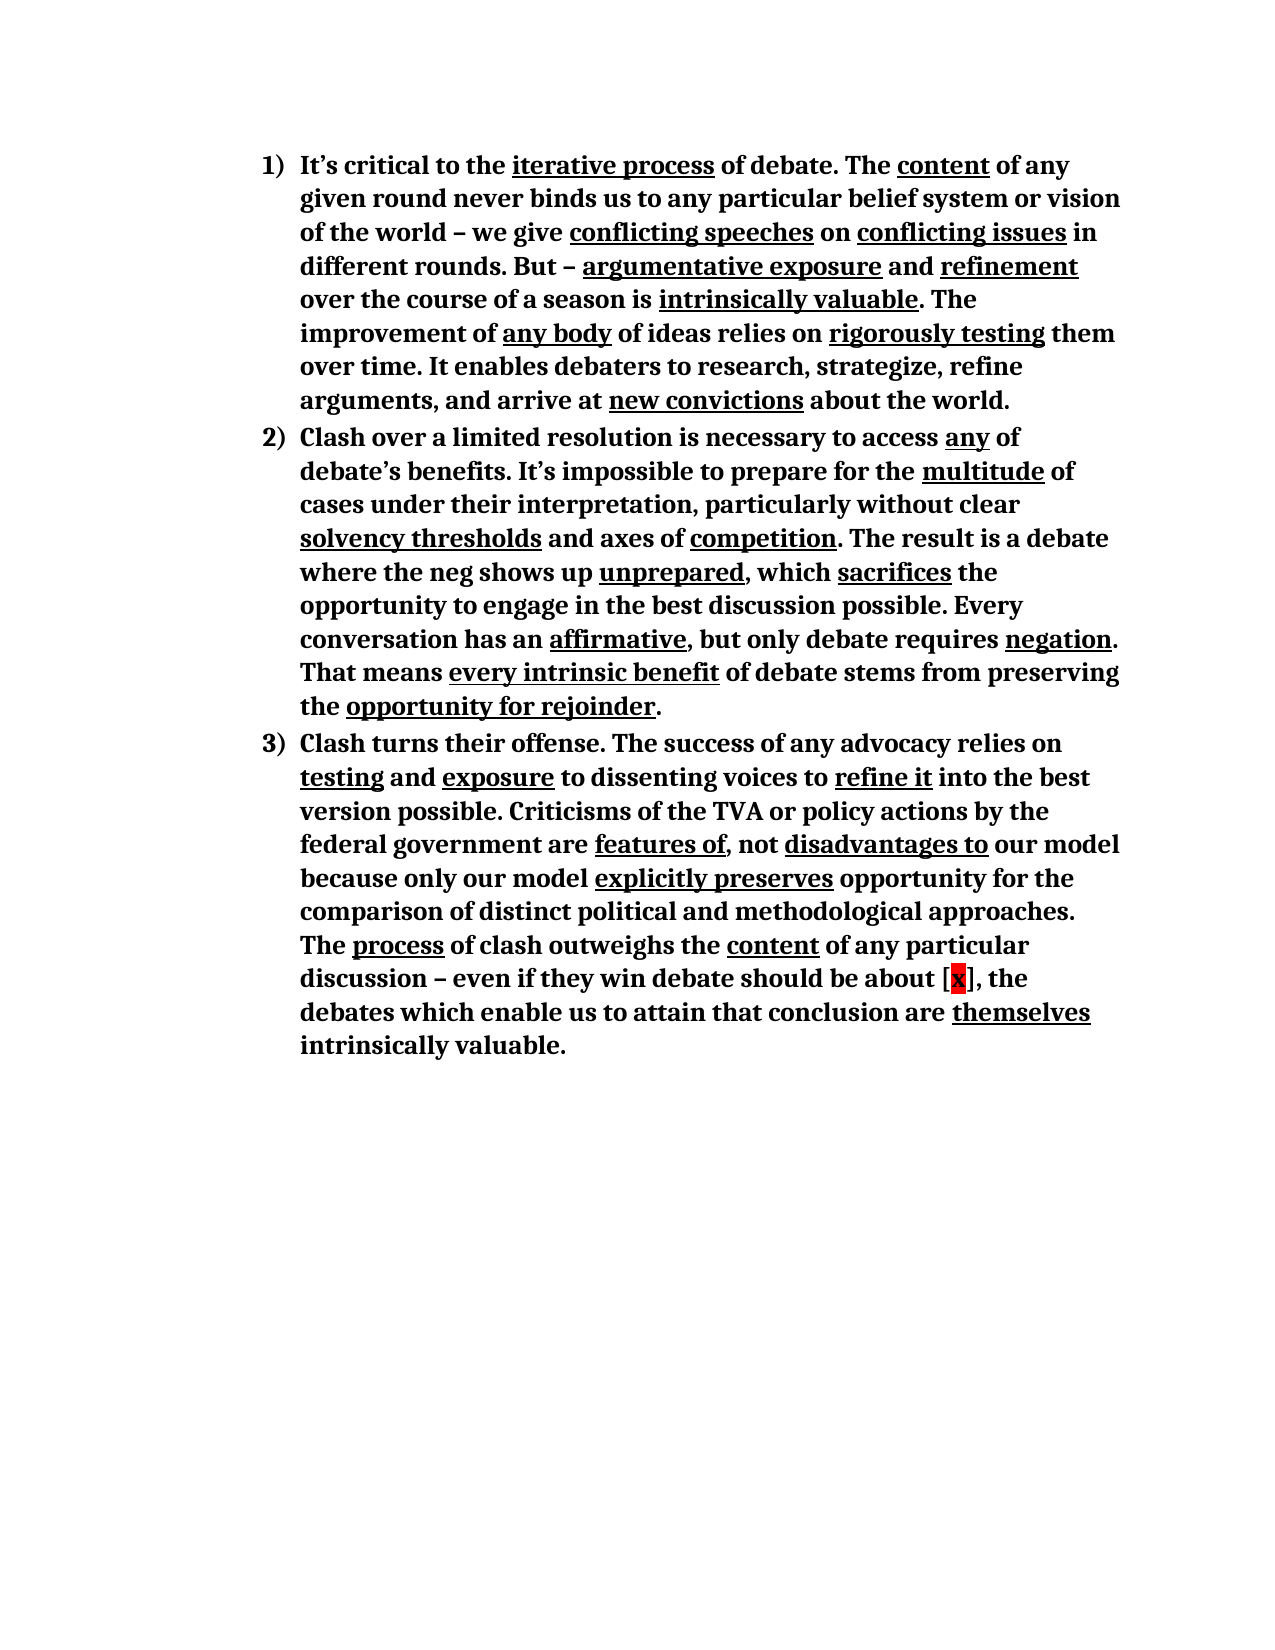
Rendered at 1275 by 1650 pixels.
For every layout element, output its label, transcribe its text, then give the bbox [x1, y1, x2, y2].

list It’s critical to the iterative process of debate. The content of any given round never binds us to any particular belief system or vision of the world – we give conflicting speeches on conflicting issues in different rounds. But – argumentative exposure and refinement over the course of a season is intrinsically valuable. The improvement of any body of ideas relies on rigorously testing them over time. It enables debaters to research, strategize, refine arguments, and arrive at new convictions about the world. [262, 150, 1125, 416]
list Clash over a limited resolution is necessary to access any of debate’s benefits. It’s impossible to prepare for the multitude of cases under their interpretation, particularly without clear solvency thresholds and axes of competition. The result is a debate where the neg shows up unprepared, which sacrifices the opportunity to engage in the best discussion possible. Every conversation has an affirmative, but only debate requires negation. That means every intrinsic benefit of debate stems from preserving the opportunity for rejoinder. [262, 422, 1125, 722]
list Clash turns their offense. The success of any advocacy relies on testing and exposure to dissenting voices to refine it into the best version possible. Criticisms of the TVA or policy actions by the federal government are features of, not disadvantages to our model because only our model explicitly preserves opportunity for the comparison of distinct political and methodological approaches. The process of clash outweighs the content of any particular discussion – even if they win debate should be about [x], the debates which enable us to attain that conclusion are themselves intrinsically valuable. [262, 728, 1125, 1062]
